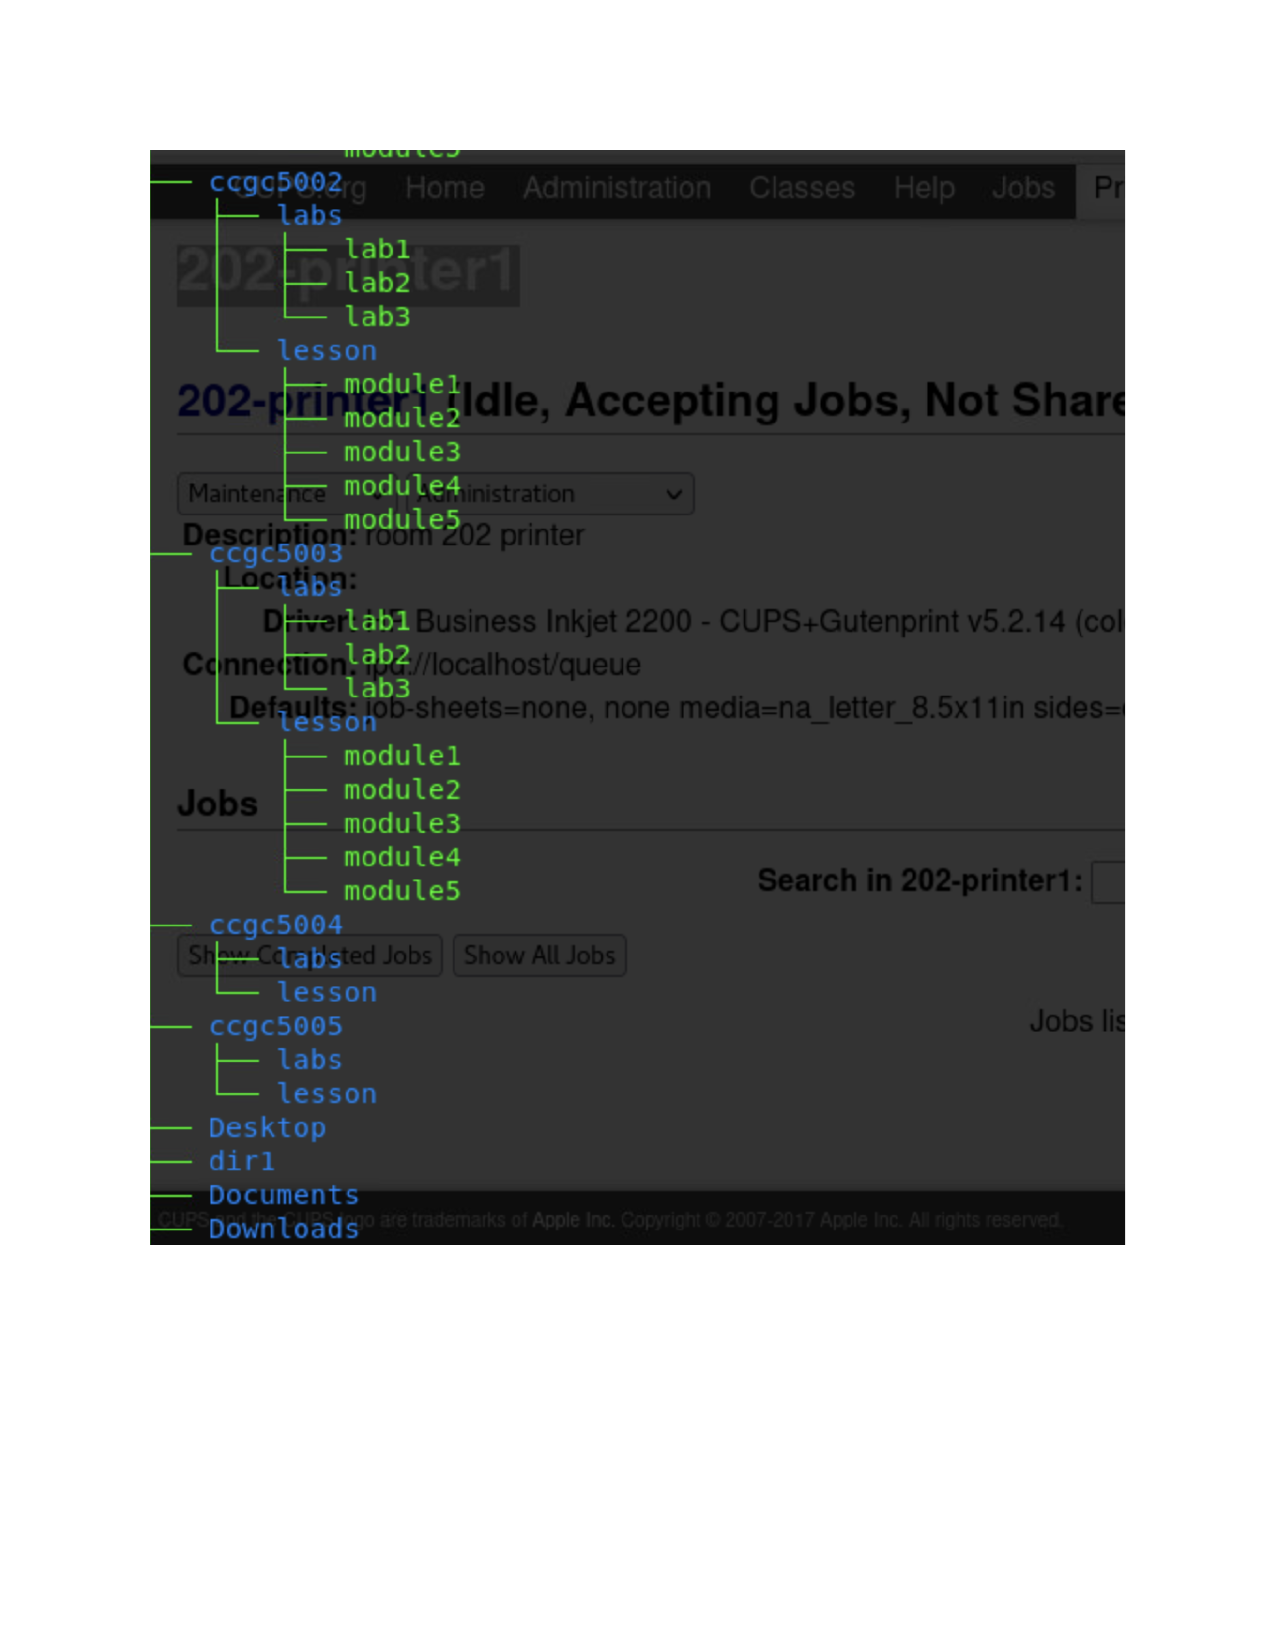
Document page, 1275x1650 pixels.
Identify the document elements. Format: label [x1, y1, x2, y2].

picture [150, 150, 1125, 1245]
